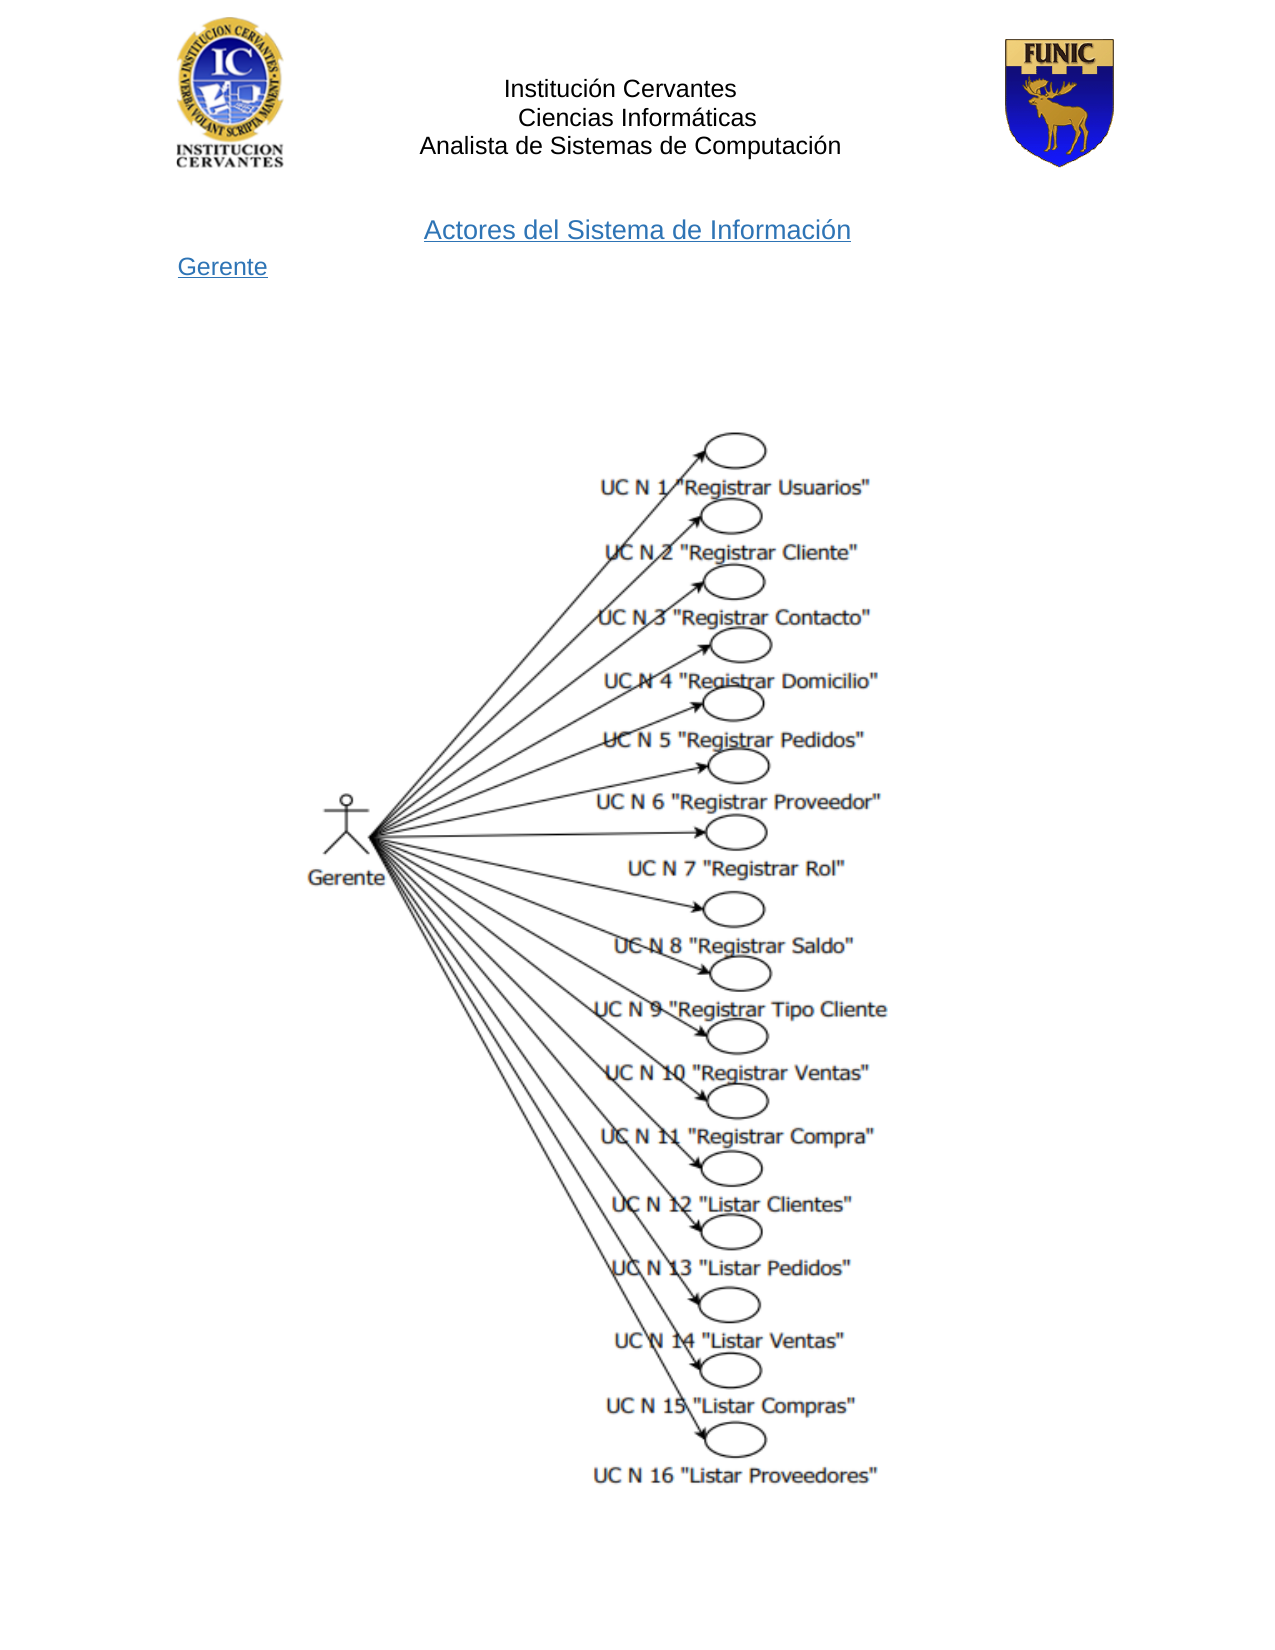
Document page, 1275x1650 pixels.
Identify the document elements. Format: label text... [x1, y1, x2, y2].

picture [175, 309, 1166, 1613]
picture [1003, 37, 1115, 168]
subtitle Actores del Sistema de Información [177, 214, 1098, 245]
subtitle Gerente [177, 252, 1098, 280]
picture [176, 17, 288, 170]
